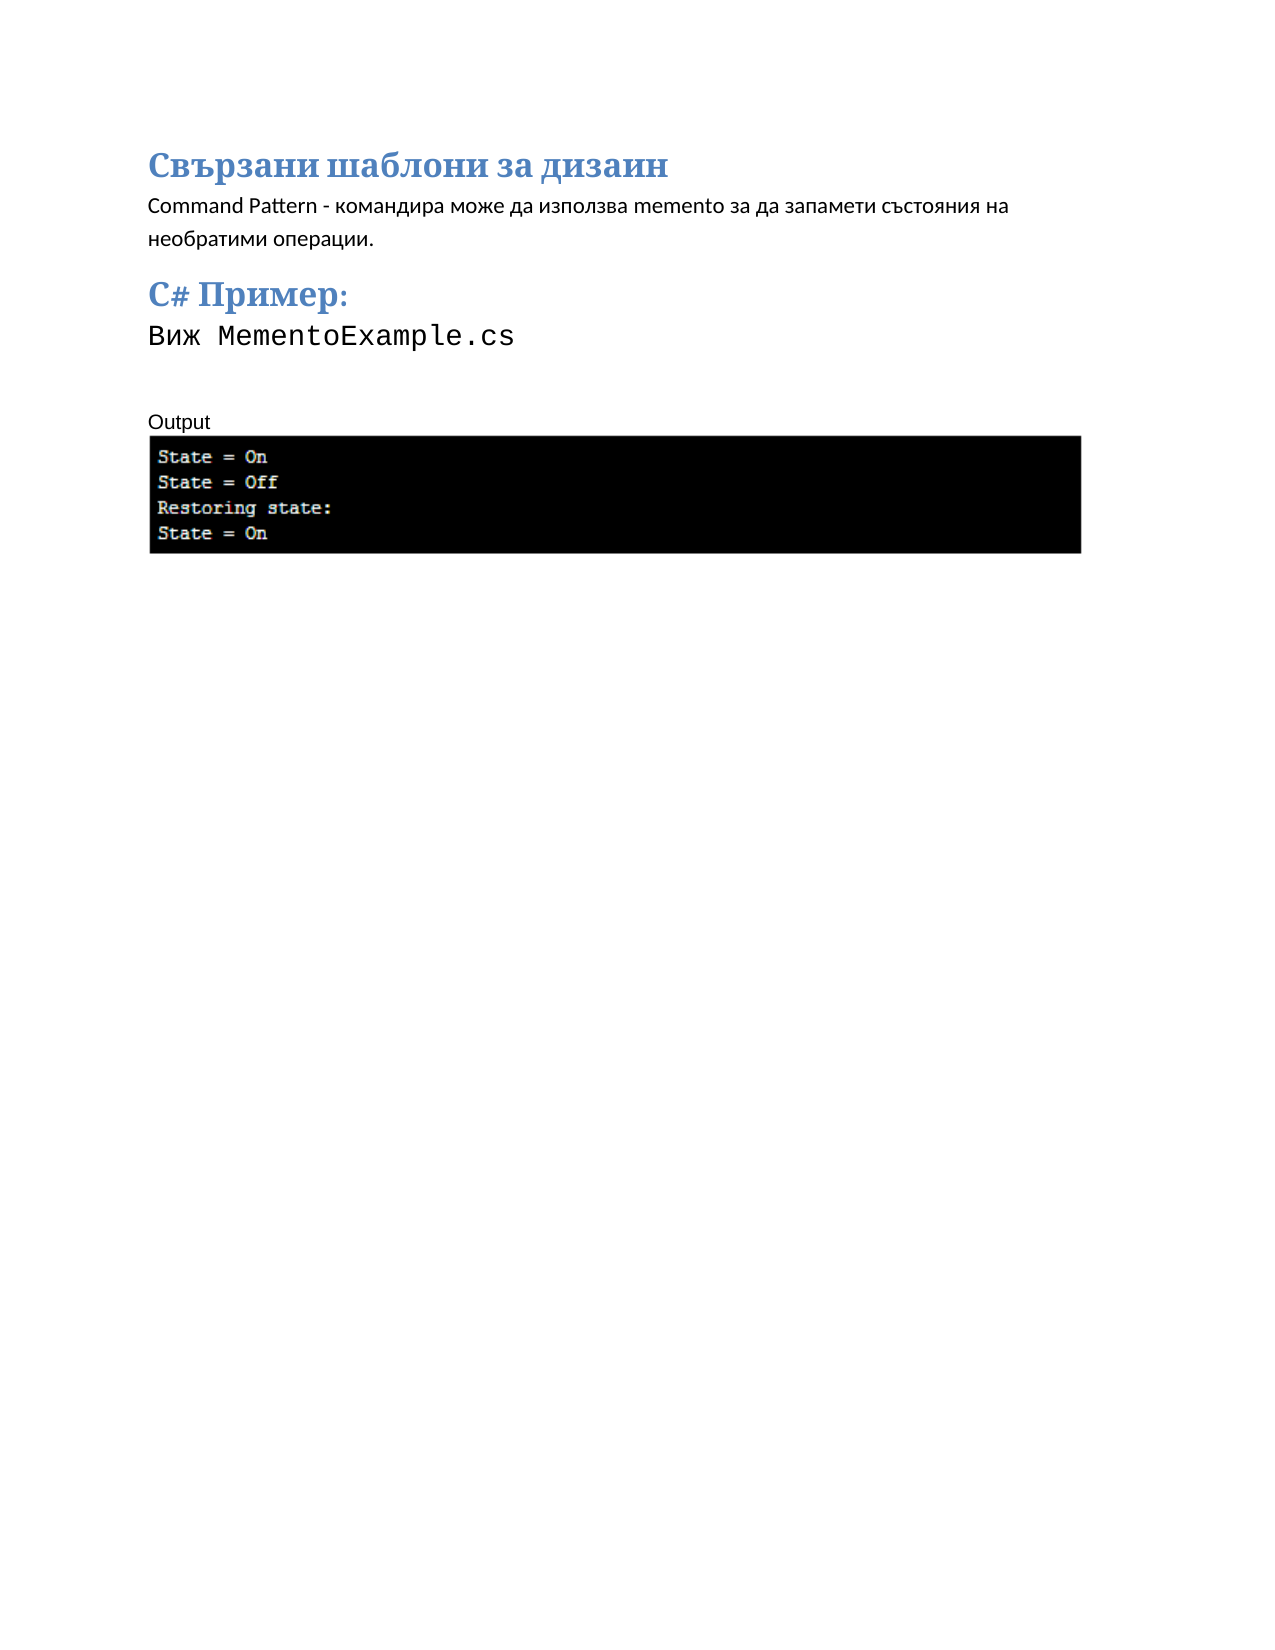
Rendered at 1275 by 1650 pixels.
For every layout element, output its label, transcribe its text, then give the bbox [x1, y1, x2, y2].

picture [147, 433, 1083, 557]
subtitle С# Пример: [148, 277, 1127, 315]
subtitle Свързани шаблони за дизаин [148, 148, 1127, 186]
text Command Pattern - командира може да използва memento за да запамети състояния на необратими операции. [148, 192, 1127, 252]
table_cell Output [148, 354, 1127, 434]
text Виж MementoExample.cs [148, 321, 1127, 354]
